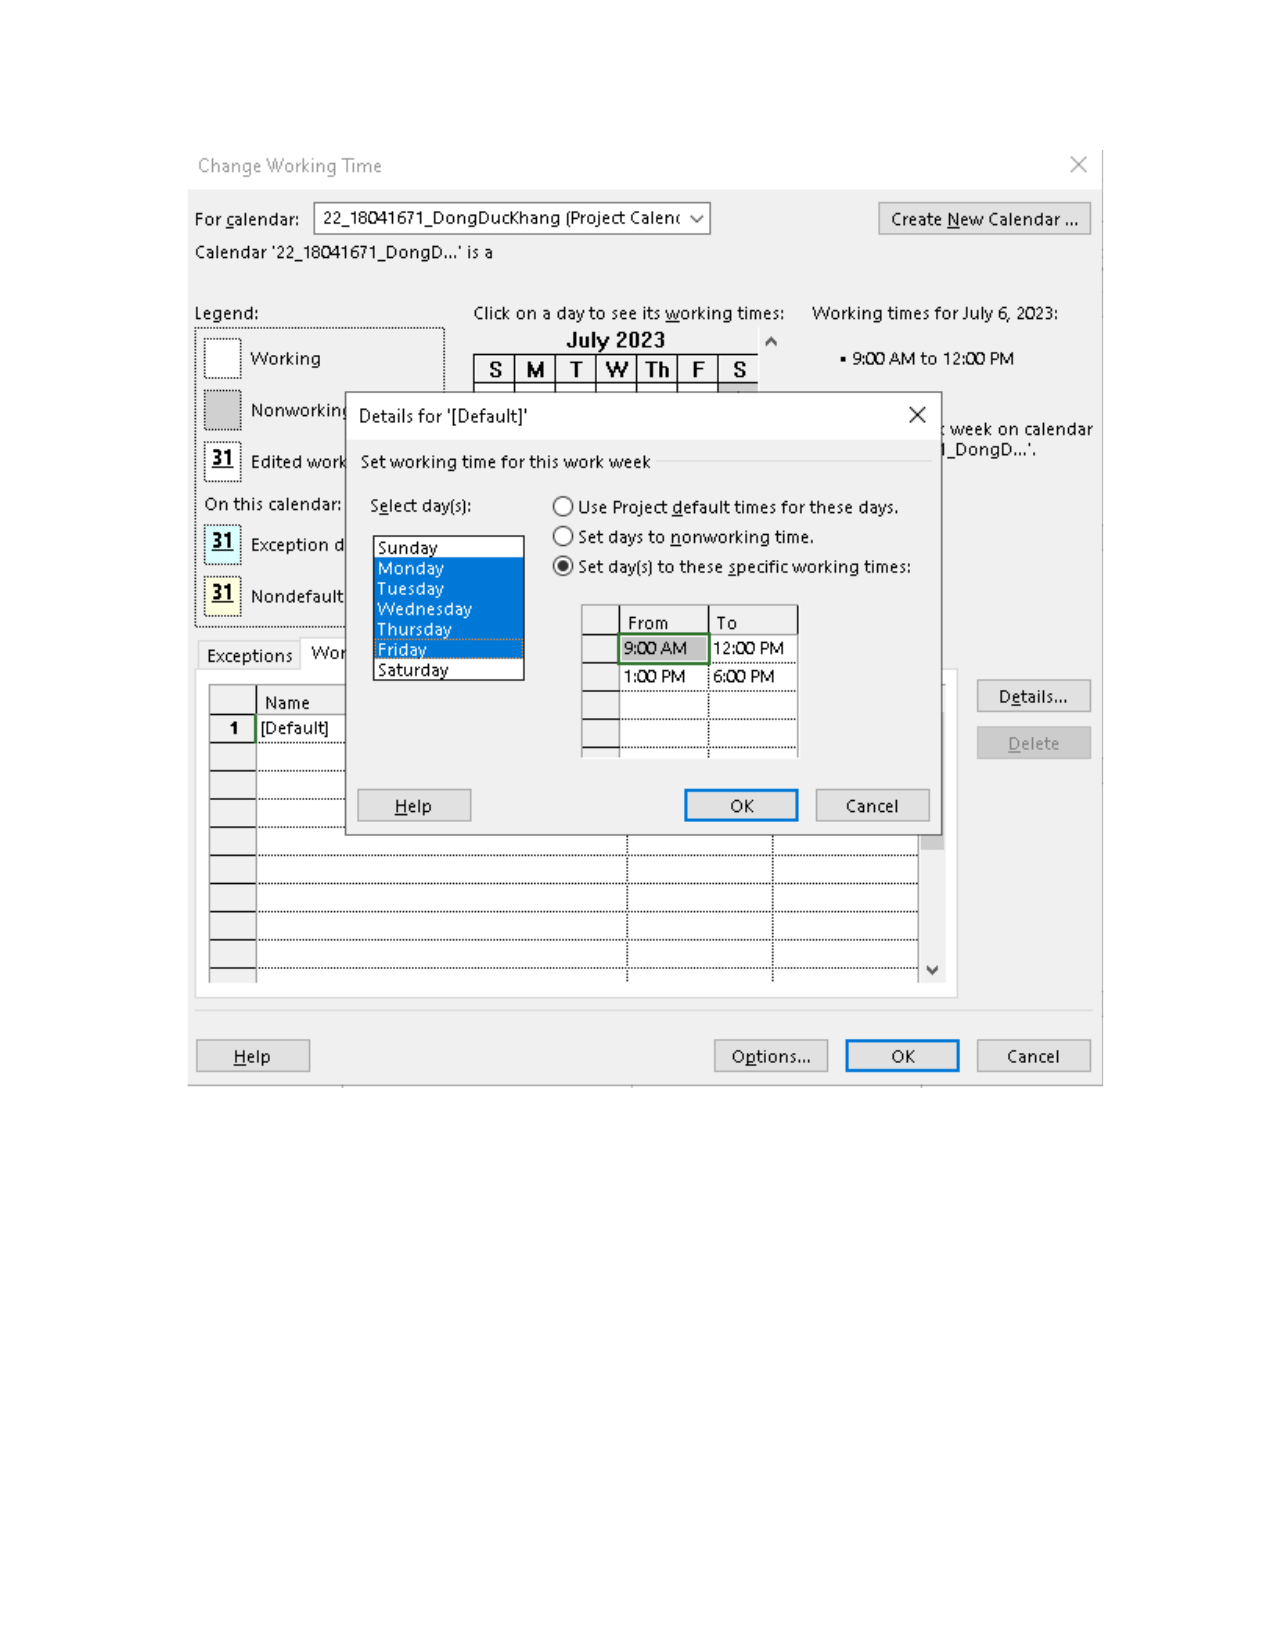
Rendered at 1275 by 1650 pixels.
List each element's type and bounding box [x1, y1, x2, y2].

picture [187, 150, 1104, 1088]
